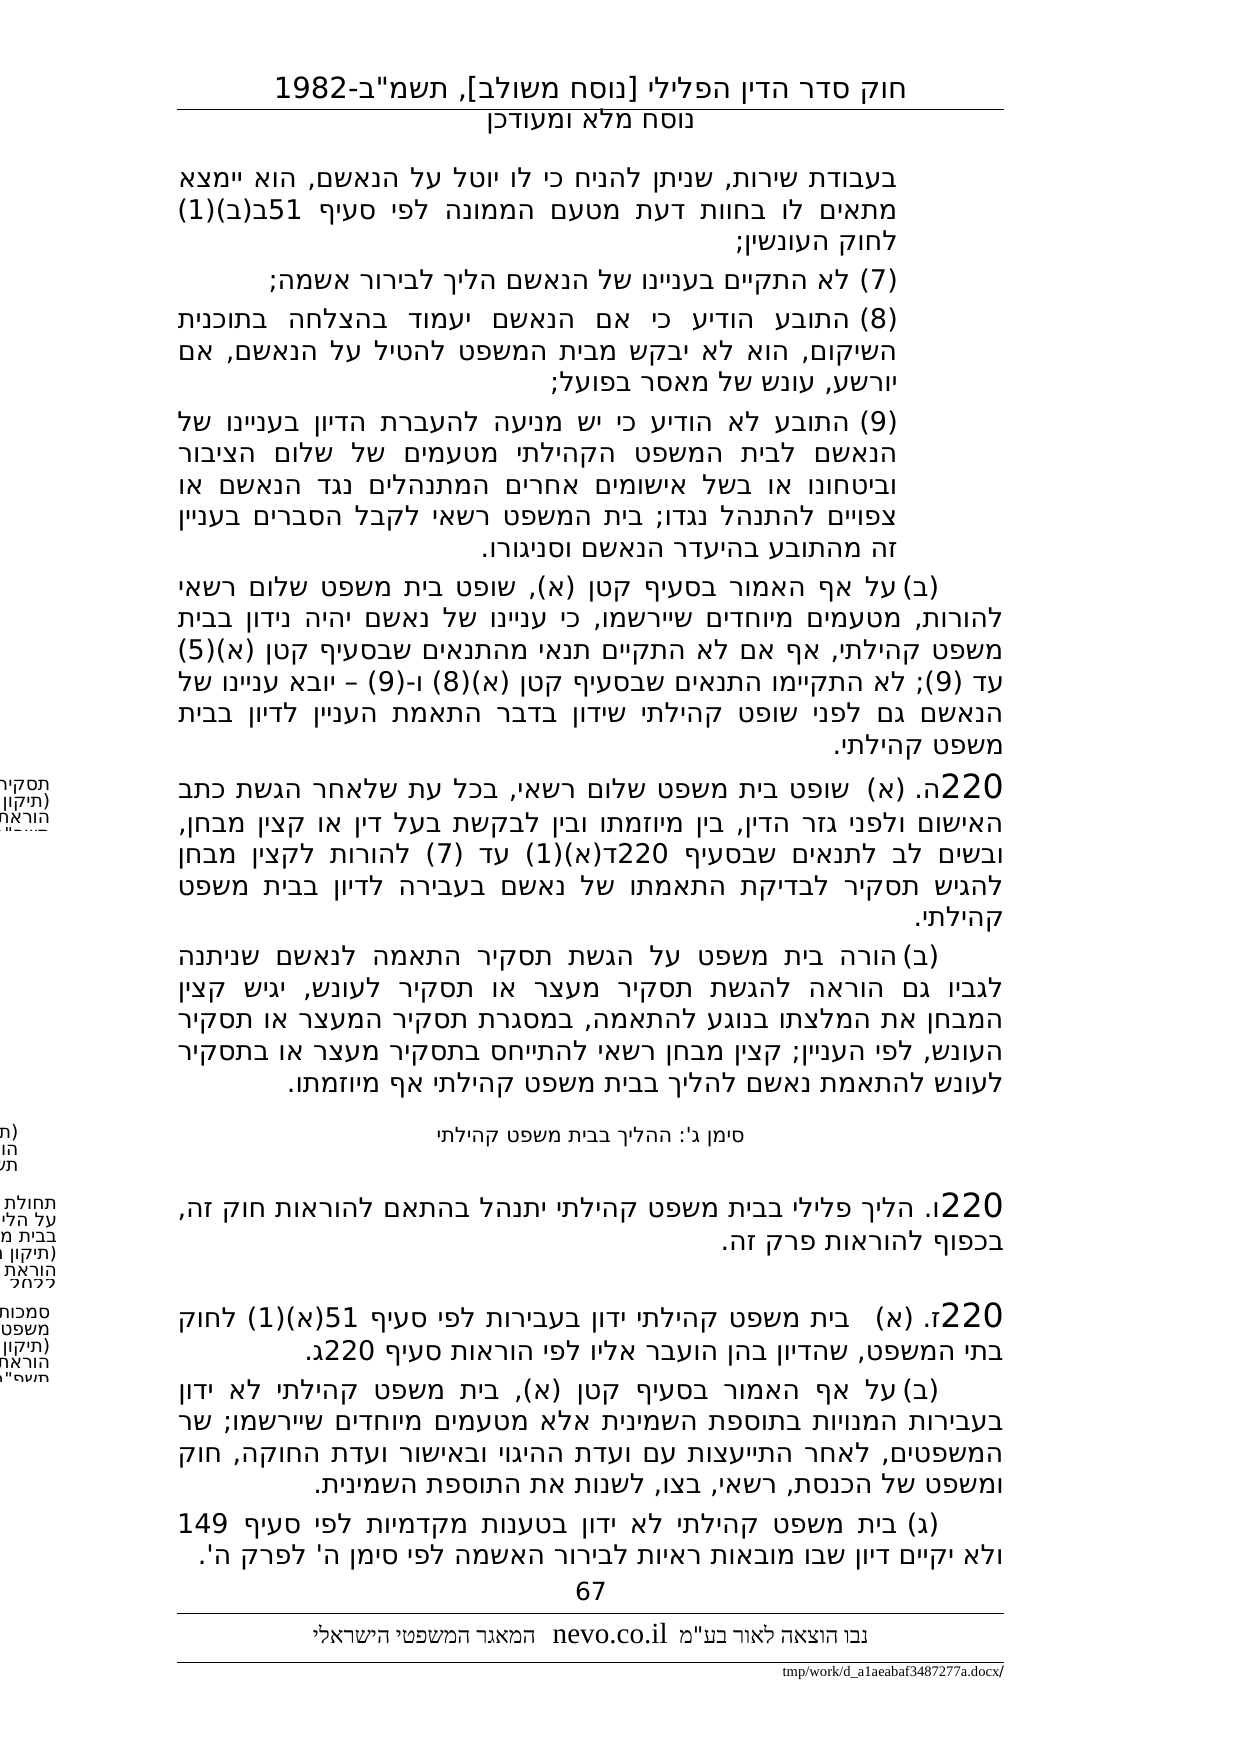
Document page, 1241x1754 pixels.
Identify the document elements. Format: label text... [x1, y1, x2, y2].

text 220ז. (א) בית משפט קהילתי ידון בעבירות לפי סעיף 51(א)(1) לחוק בתי המשפט, שהדיון בהן הועבר אליו לפי הוראות סעיף 220ג. [177, 1296, 1004, 1367]
text (8) התובע הודיע כי אם הנאשם יעמוד בהצלחה בתוכנית השיקום, הוא לא יבקש מבית המשפט להטיל על הנאשם, אם יורשע, עונש של מאסר בפועל; [177, 304, 898, 398]
text (ג) בית משפט קהילתי לא ידון בטענות מקדמיות לפי סעיף 149 ולא יקיים דיון שבו מובאות ראיות לבירור האשמה לפי סימן ה' לפרק ה'. [177, 1508, 1004, 1571]
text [177, 162, 898, 257]
text 220ו. הליך פלילי בבית משפט קהילתי יתנהל בהתאם להוראות חוק זה, בכפוף להוראות פרק זה. [177, 1187, 1004, 1257]
text (9) התובע לא הודיע כי יש מניעה להעברת הדיון בעניינו של הנאשם לבית המשפט הקהילתי מטעמים של שלום הציבור וביטחונו או בשל אישומים אחרים המתנהלים נגד הנאשם או צפויים להתנהל נגדו; בית המשפט רשאי לקבל הסברים בעניין זה מהתובע בהיעדר הנאשם וסניגורו. [177, 406, 898, 564]
text (ב) על אף האמור בסעיף קטן (א), בית משפט קהילתי לא ידון בעבירות המנויות בתוספת השמינית אלא מטעמים מיוחדים שיירשמו; שר המשפטים, לאחר התייעצות עם ועדת ההיגוי ובאישור ועדת החוקה, חוק ומשפט של הכנסת, רשאי, בצו, לשנות את התוספת השמינית. [177, 1374, 1004, 1500]
text (7) לא התקיים בעניינו של הנאשם הליך לבירור אשמה; [177, 264, 898, 296]
text 220ה. (א) שופט בית משפט שלום רשאי, בכל עת שלאחר הגשת כתב האישום ולפני גזר הדין, בין מיוזמתו ובין לבקשת בעל דין או קצין מבחן, ובשים לב לתנאים שבסעיף 220ד(א)(1) עד (7) להורות לקצין מבחן להגיש תסקיר לבדיקת התאמתו של נאשם בעבירה לדיון בבית משפט קהילתי. [177, 768, 1004, 933]
text (ב) הורה בית משפט על הגשת תסקיר התאמה לנאשם שניתנה לגביו גם הוראה להגשת תסקיר מעצר או תסקיר לעונש, יגיש קצין המבחן את המלצתו בנוגע להתאמה, במסגרת תסקיר המעצר או תסקיר העונש, לפי העניין; קצין מבחן רשאי להתייחס בתסקיר מעצר או בתסקיר לעונש להתאמת נאשם להליך בבית משפט קהילתי אף מיוזמתו. [177, 941, 1004, 1098]
text (ב) על אף האמור בסעיף קטן (א), שופט בית משפט שלום רשאי להורות, מטעמים מיוחדים שיירשמו, כי עניינו של נאשם יהיה נידון בבית משפט קהילתי, אף אם לא התקיים תנאי מהתנאים שבסעיף קטן (א)(5) עד (9); לא התקיימו התנאים שבסעיף קטן (א)(8) ו-(9) – יובא עניינו של הנאשם גם לפני שופט קהילתי שידון בדבר התאמת העניין לדיון בבית משפט קהילתי. [177, 571, 1004, 761]
text סימן ג': ההליך בבית משפט קהילתי [177, 1123, 1004, 1148]
